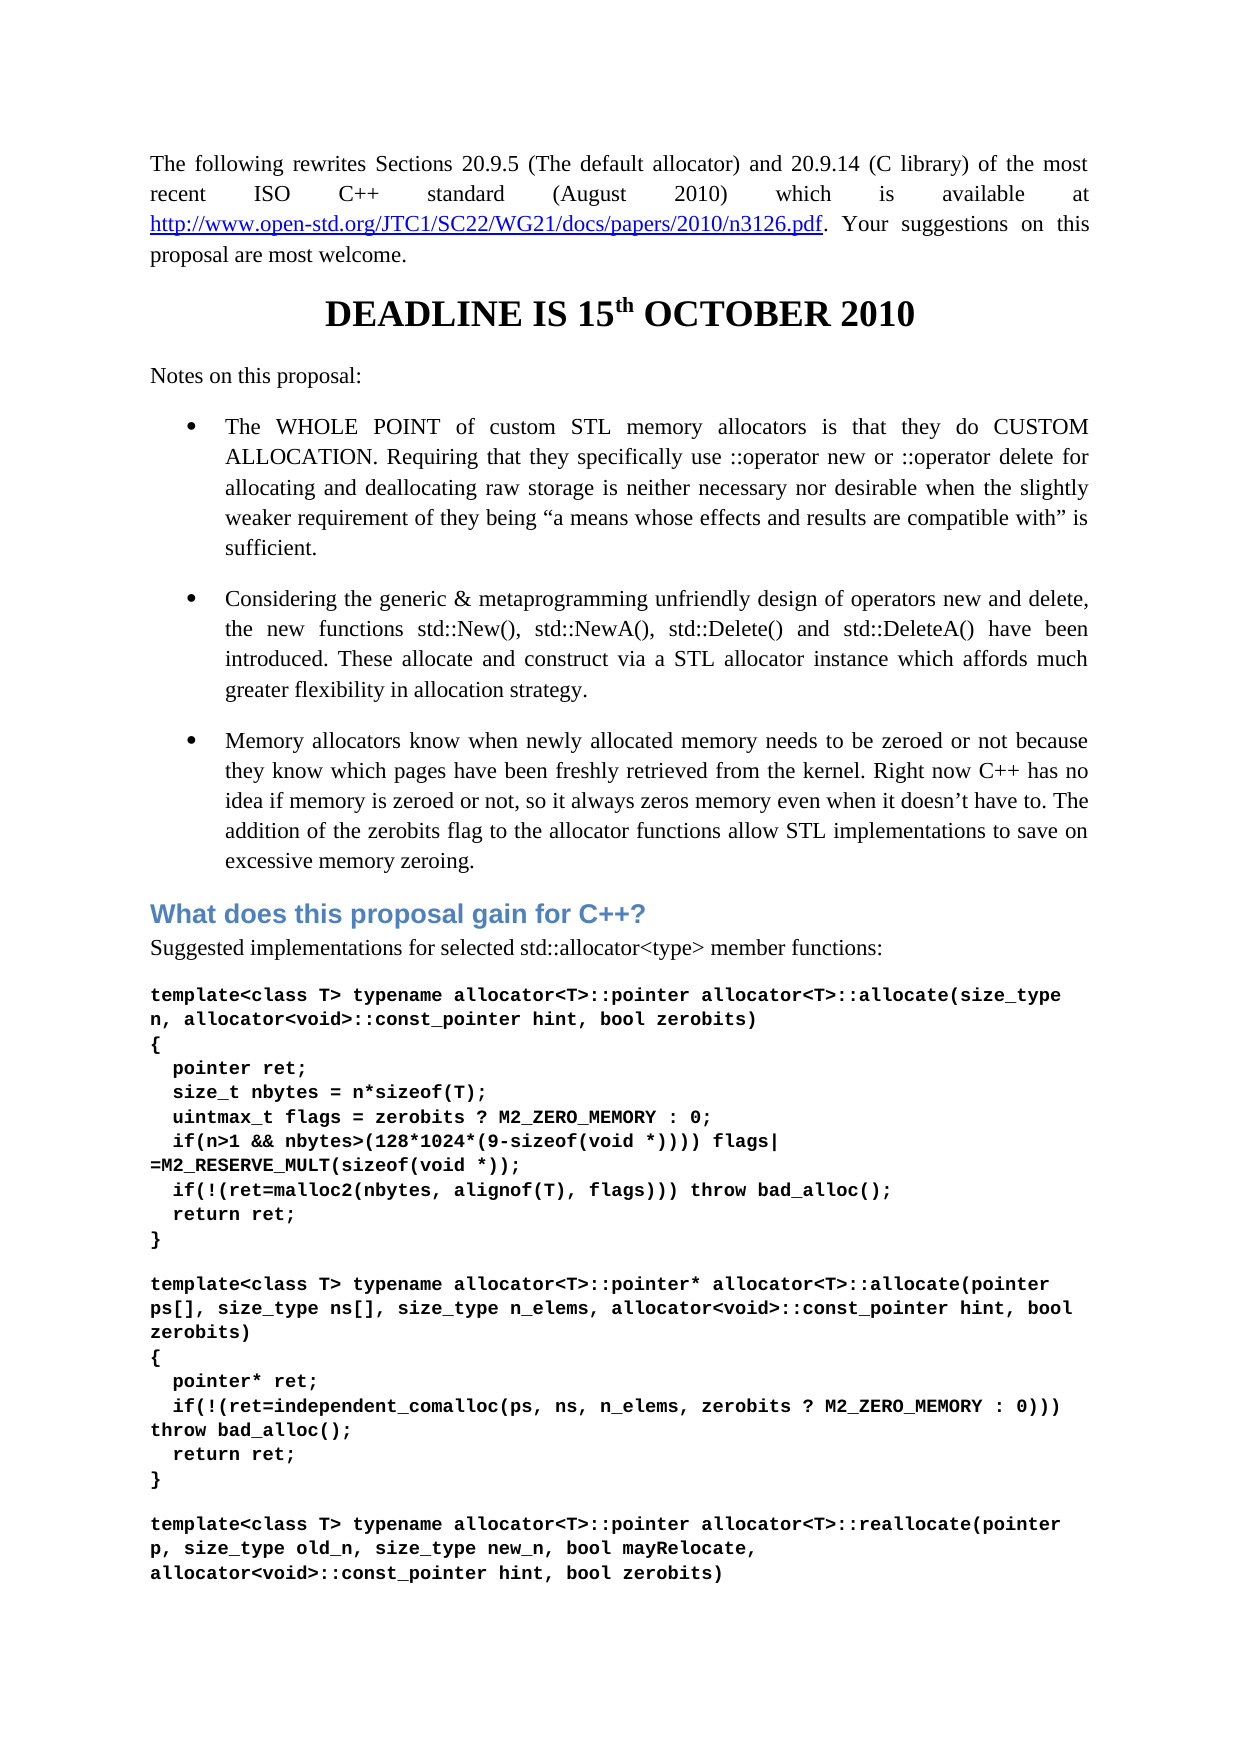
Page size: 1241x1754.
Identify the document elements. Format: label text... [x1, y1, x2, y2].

subtitle What does this proposal gain for C++? [150, 898, 1090, 930]
text Suggested implementations for selected std::allocator<type> member functions: [150, 934, 1090, 961]
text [150, 1515, 1090, 1585]
list Considering the generic & metaprogramming unfriendly design of operators new and delete, the new functions std::New(), std::NewA(), std::Delete() and std::DeleteA() have been introduced. These allocate and construct via a STL allocator instance which affords much greater flexibility in allocation strategy. [187, 585, 1090, 702]
text The following rewrites Sections 20.9.5 (The default allocator) and 20.9.14 (C library) of the most recent ISO C++ standard (August 2010) which is available at http://www.open-std.org/JTC1/SC22/WG21/docs/papers/2010/n3126.pdf. Your suggestions on this proposal are most welcome. [150, 150, 1090, 267]
text DEADLINE IS 15th OCTOBER 2010 [150, 292, 1090, 335]
text template<class T> typename allocator<T>::pointer allocator<T>::allocate(size_type n, allocator<void>::const_pointer hint, bool zerobits) { pointer ret; size_t nbytes = n*sizeof(T); uintmax_t flags = zerobits ? M2_ZERO_MEMORY : 0; if(n>1 && nbytes>(128*1024*(9-sizeof(void *)))) flags|=M2_RESERVE_MULT(sizeof(void *)); if(!(ret=malloc2(nbytes, alignof(T), flags))) throw bad_alloc(); return ret; } [150, 986, 1090, 1251]
list Memory allocators know when newly allocated memory needs to be zeroed or not because they know which pages have been freshly retrieved from the kernel. Right now C++ has no idea if memory is zeroed or not, so it always zeros memory even when it doesn’t have to. The addition of the zerobits flag to the allocator functions allow STL implementations to save on excessive memory zeroing. [187, 727, 1090, 874]
text Notes on this proposal: [150, 362, 1090, 388]
text template<class T> typename allocator<T>::pointer* allocator<T>::allocate(pointer ps[], size_type ns[], size_type n_elems, allocator<void>::const_pointer hint, bool zerobits) { pointer* ret; if(!(ret=independent_comalloc(ps, ns, n_elems, zerobits ? M2_ZERO_MEMORY : 0))) throw bad_alloc(); return ret; } [150, 1274, 1090, 1491]
list The WHOLE POINT of custom STL memory allocators is that they do CUSTOM ALLOCATION. Requiring that they specifically use ::operator new or ::operator delete for allocating and deallocating raw storage is neither necessary nor desirable when the slightly weaker requirement of they being “a means whose effects and results are compatible with” is sufficient. [187, 413, 1090, 560]
